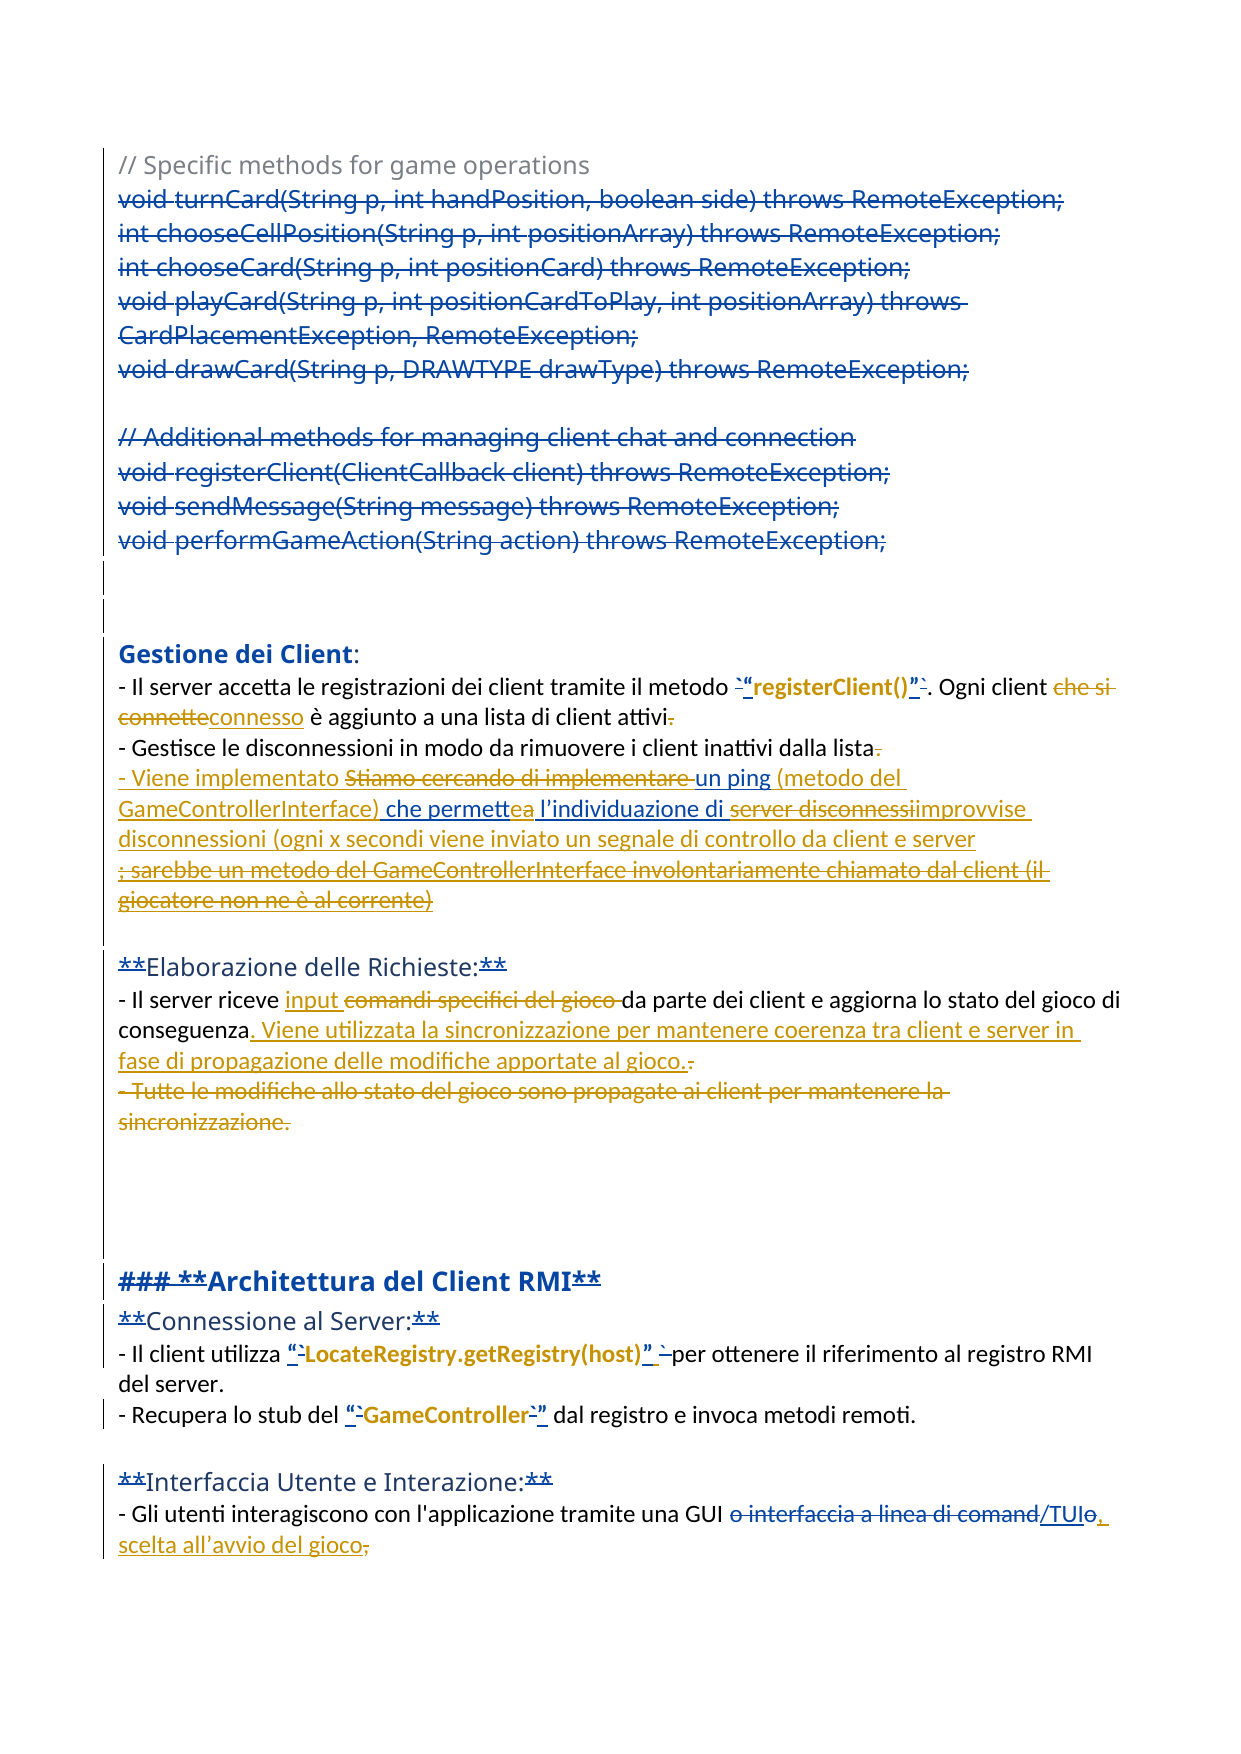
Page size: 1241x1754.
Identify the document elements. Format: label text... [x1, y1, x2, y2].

text - Il server accetta le registrazioni dei client tramite il metodo registerClient(). Ogni client è aggiunto a una lista di client attivi [118, 671, 1122, 732]
text - Gestisce le disconnessioni in modo da rimuovere i client inattivi dalla lista [118, 732, 1122, 763]
text - Il server riceve da parte dei client e aggiorna lo stato del gioco di conseguenza [118, 984, 1122, 1076]
text - Recupera lo stub del GameController dal registro e invoca metodi remoti. [118, 1399, 1122, 1429]
text - Il client utilizza LocateRegistry.getRegistry(host)per ottenere il riferimento al registro RMI del server. [118, 1338, 1122, 1399]
subtitle Elaborazione delle Richieste: [118, 950, 1122, 984]
subtitle Connessione al Server: [118, 1304, 1122, 1338]
subtitle Gestione dei Client: [118, 637, 1122, 671]
subtitle Interfaccia Utente e Interazione: [118, 1464, 1122, 1498]
text - Gli utenti interagiscono con l'applicazione tramite una GUI [118, 1498, 1122, 1559]
subtitle Architettura del Client RMI [118, 1263, 1122, 1300]
